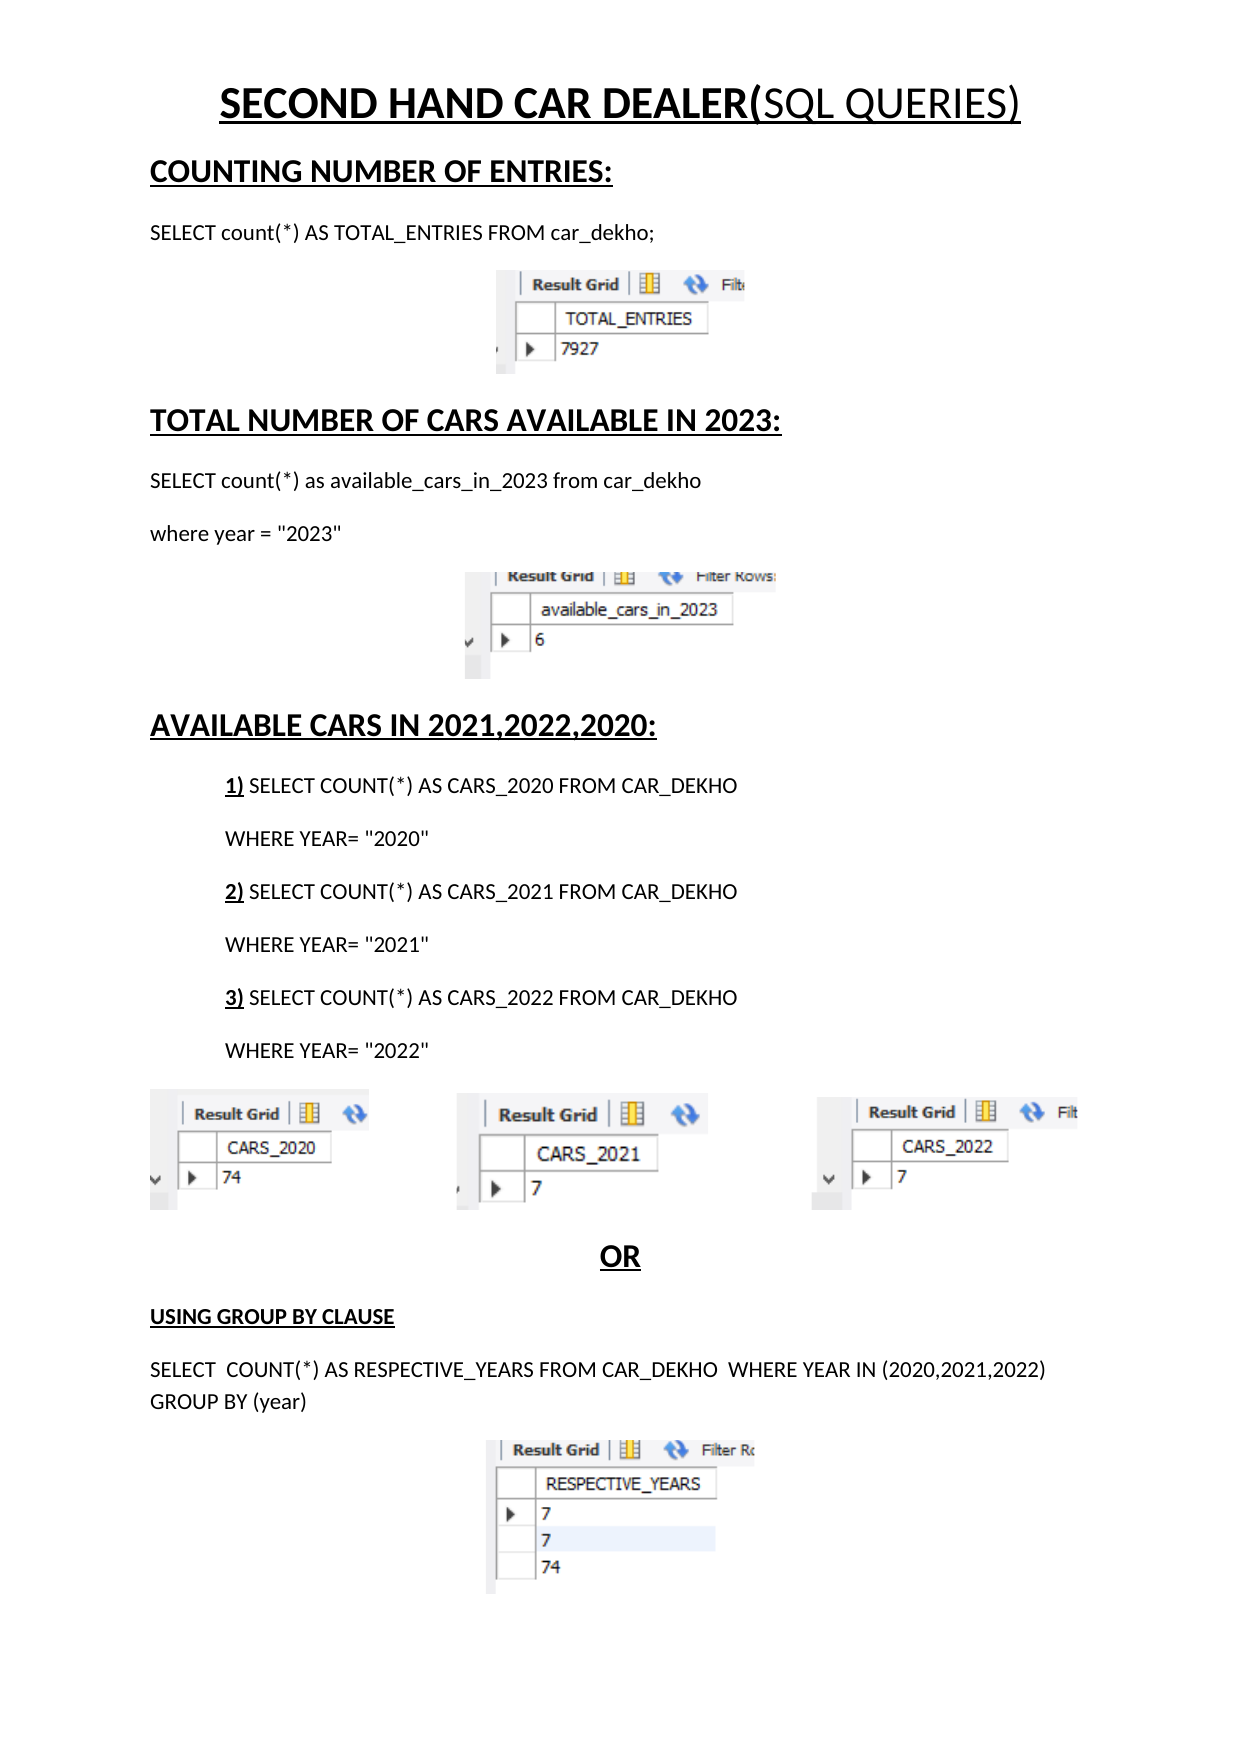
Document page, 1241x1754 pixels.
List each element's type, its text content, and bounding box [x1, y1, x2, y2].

picture [464, 572, 776, 679]
picture [811, 1097, 1078, 1210]
text USING GROUP BY CLAUSE [150, 1302, 1090, 1330]
text OR [150, 1234, 1090, 1275]
list 1) SELECT COUNT(*) AS CARS_2020 FROM CAR_DEKHO [225, 771, 1090, 799]
text AVAILABLE CARS IN 2021,2022,2020: [150, 704, 1090, 744]
picture [150, 1089, 369, 1210]
picture [496, 270, 745, 374]
text WHERE YEAR= "2022" [150, 1036, 1090, 1064]
text SELECT count(*) AS TOTAL_ENTRIES FROM car_dekho; [150, 218, 1090, 246]
text 3) SELECT COUNT(*) AS CARS_2022 FROM CAR_DEKHO [150, 983, 1090, 1011]
text SELECT count(*) as available_cars_in_2023 from car_dekho [150, 466, 1090, 494]
text SELECT COUNT(*) AS RESPECTIVE_YEARS FROM CAR_DEKHO WHERE YEAR IN (2020,2021,2022) GROUP BY (year) [150, 1355, 1090, 1415]
text TOTAL NUMBER OF CARS AVAILABLE IN 2023: [150, 399, 1090, 439]
text where year = "2023" [150, 519, 1090, 547]
text WHERE YEAR= "2021" [150, 930, 1090, 958]
text WHERE YEAR= "2020" [150, 824, 1090, 852]
text COUNTING NUMBER OF ENTRIES: [150, 150, 1090, 191]
text 2) SELECT COUNT(*) AS CARS_2021 FROM CAR_DEKHO [150, 877, 1090, 905]
picture [456, 1093, 709, 1210]
picture [485, 1440, 755, 1594]
